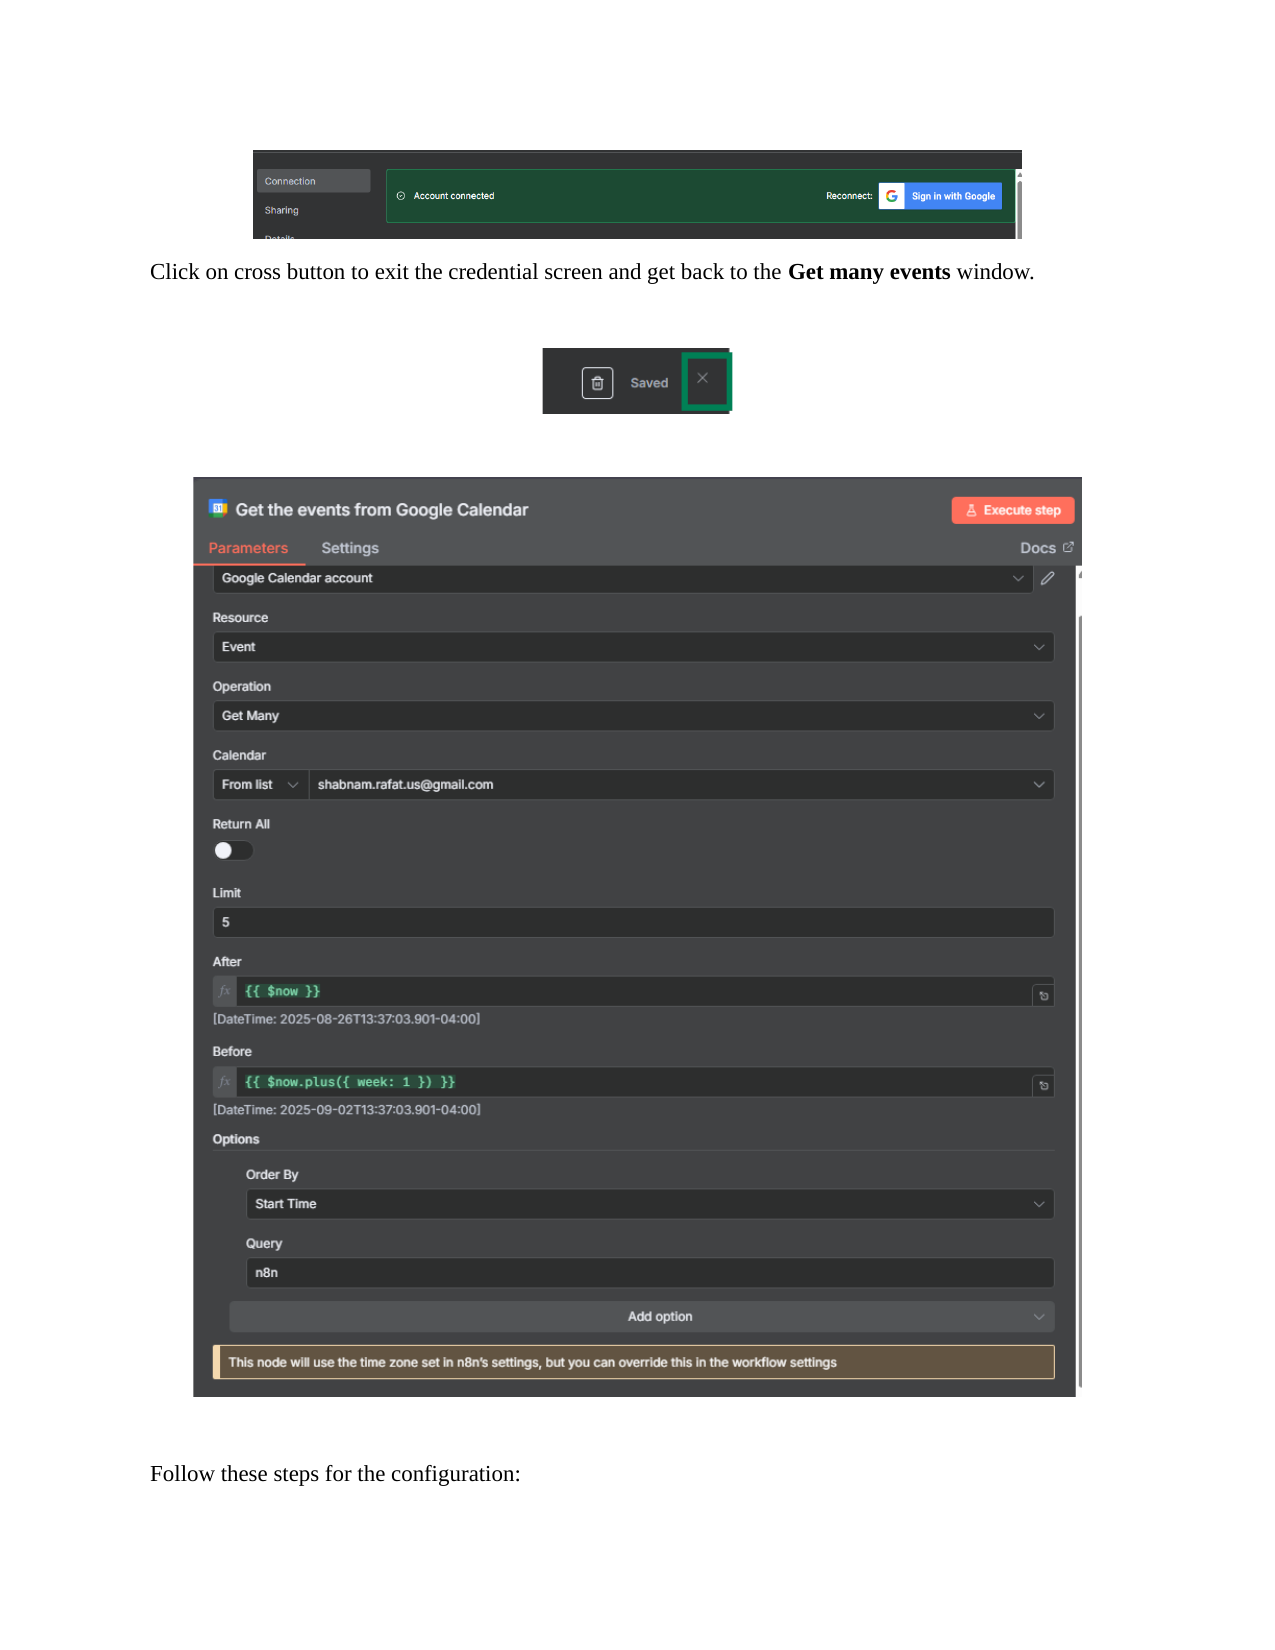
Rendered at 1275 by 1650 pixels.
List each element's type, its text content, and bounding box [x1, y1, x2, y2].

picture [542, 348, 733, 414]
text Click on cross button to exit the credential screen and get back to the Get many events window. [150, 258, 1125, 284]
picture [193, 477, 1082, 1397]
picture [253, 150, 1022, 239]
text Follow these steps for the configuration: [150, 1460, 1125, 1487]
